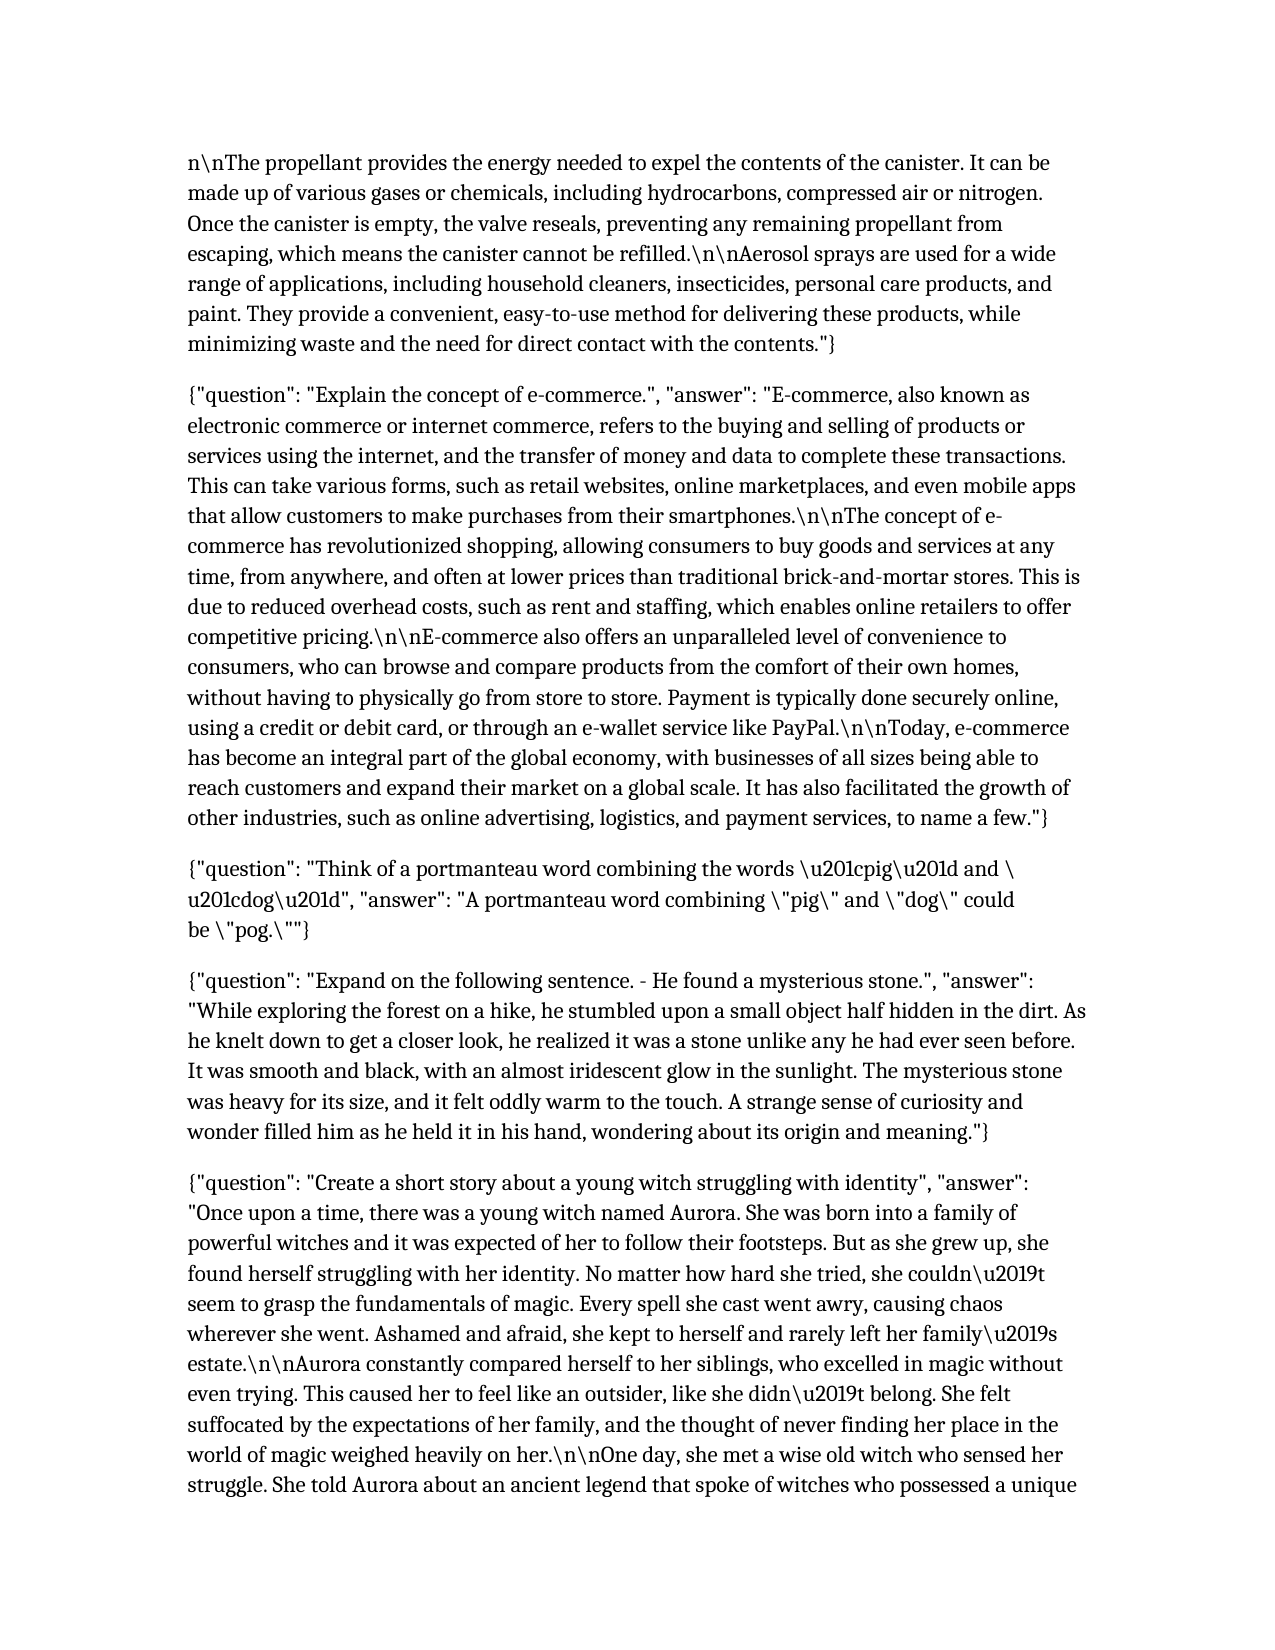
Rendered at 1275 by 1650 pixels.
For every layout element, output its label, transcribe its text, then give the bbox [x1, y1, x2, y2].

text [187, 1170, 1087, 1498]
text {"question": "Explain the concept of e-commerce.", "answer": "E-commerce, also known as electronic commerce or internet commerce, refers to the buying and selling of products or services using the internet, and the transfer of money and data to complete these transactions. This can take various forms, such as retail websites, online marketplaces, and even mobile apps that allow customers to make purchases from their smartphones.\n\nThe concept of e-commerce has revolutionized shopping, allowing consumers to buy goods and services at any time, from anywhere, and often at lower prices than traditional brick-and-mortar stores. This is due to reduced overhead costs, such as rent and staffing, which enables online retailers to offer competitive pricing.\n\nE-commerce also offers an unparalleled level of convenience to consumers, who can browse and compare products from the comfort of their own homes, without having to physically go from store to store. Payment is typically done securely online, using a credit or debit card, or through an e-wallet service like PayPal.\n\nToday, e-commerce has become an integral part of the global economy, with businesses of all sizes being able to reach customers and expand their market on a global scale. It has also facilitated the growth of other industries, such as online advertising, logistics, and payment services, to name a few."} [187, 382, 1087, 832]
text {"question": "Think of a portmanteau word combining the words \u201cpig\u201d and \u201cdog\u201d", "answer": "A portmanteau word combining \"pig\" and \"dog\" could be \"pog.\""} [187, 856, 1087, 943]
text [187, 150, 1087, 358]
text {"question": "Expand on the following sentence. - He found a mysterious stone.", "answer": "While exploring the forest on a hike, he stumbled upon a small object half hidden in the dirt. As he knelt down to get a closer look, he realized it was a stone unlike any he had ever seen before. It was smooth and black, with an almost iridescent glow in the sunlight. The mysterious stone was heavy for its size, and it felt oddly warm to the touch. A strange sense of curiosity and wonder filled him as he held it in his hand, wondering about its origin and meaning."} [187, 968, 1087, 1145]
